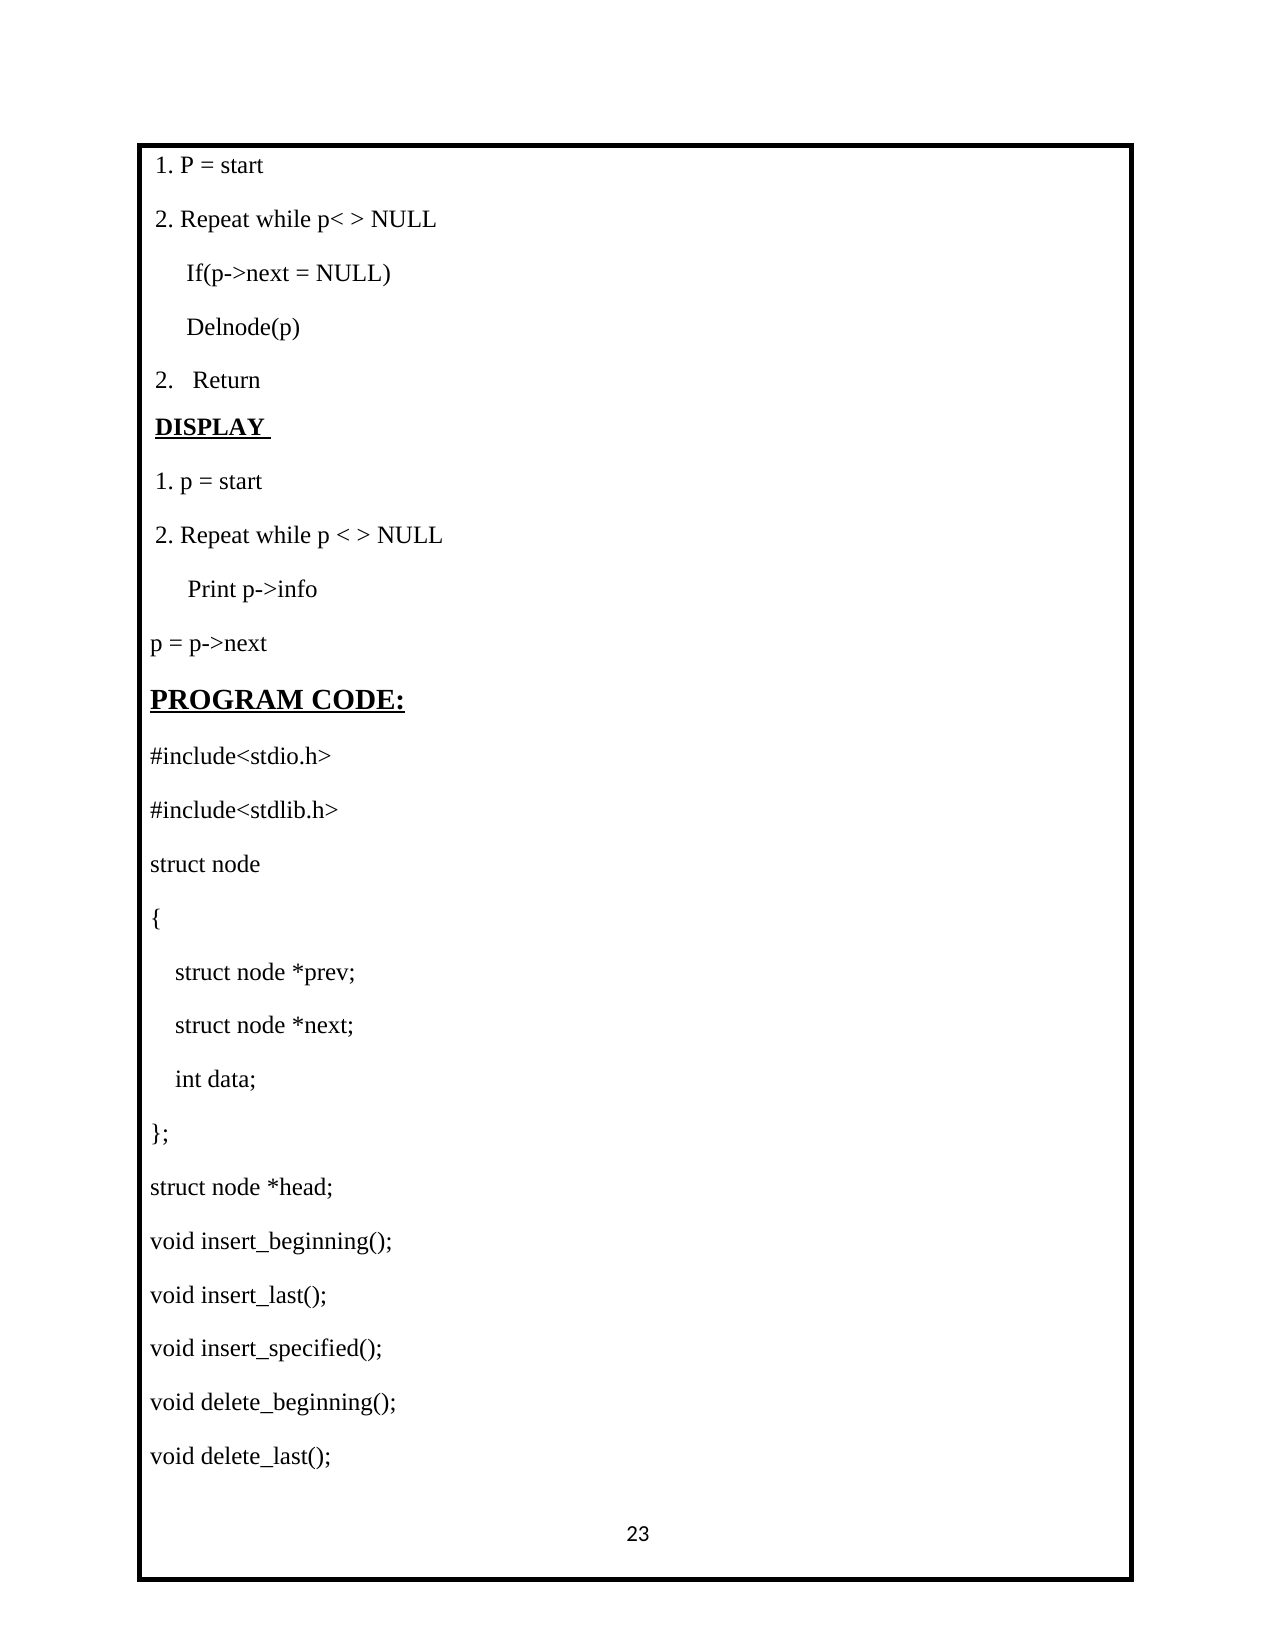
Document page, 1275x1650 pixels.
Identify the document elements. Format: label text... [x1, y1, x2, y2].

text p = p->next [150, 628, 1125, 657]
text #include<stdio.h> [150, 741, 1125, 770]
text void delete_last(); [150, 1441, 1125, 1470]
text #include<stdlib.h> [150, 795, 1125, 824]
list Return [155, 365, 1125, 394]
text void insert_specified(); [150, 1333, 1125, 1362]
text If(p->next = NULL) [155, 258, 1125, 286]
text PROGRAM CODE: [150, 682, 1125, 715]
text struct node *next; [150, 1010, 1125, 1039]
text void insert_beginning(); [150, 1226, 1125, 1254]
text 2. Repeat while p < > NULL [155, 520, 1125, 549]
text struct node *prev; [150, 957, 1125, 985]
text Delnode(p) [155, 312, 1125, 340]
text }; [150, 1118, 1125, 1147]
text void delete_beginning(); [150, 1387, 1125, 1416]
text 2. Repeat while p< > NULL [155, 204, 1125, 233]
text 1. P = start [155, 150, 1125, 179]
text struct node [150, 849, 1125, 878]
text void insert_last(); [150, 1280, 1125, 1308]
text int data; [150, 1064, 1125, 1093]
text 1. p = start [155, 466, 1125, 495]
text { [150, 903, 1125, 931]
text struct node *head; [150, 1172, 1125, 1201]
text Print p->info [150, 574, 1125, 603]
text DISPLAY [155, 412, 1125, 441]
